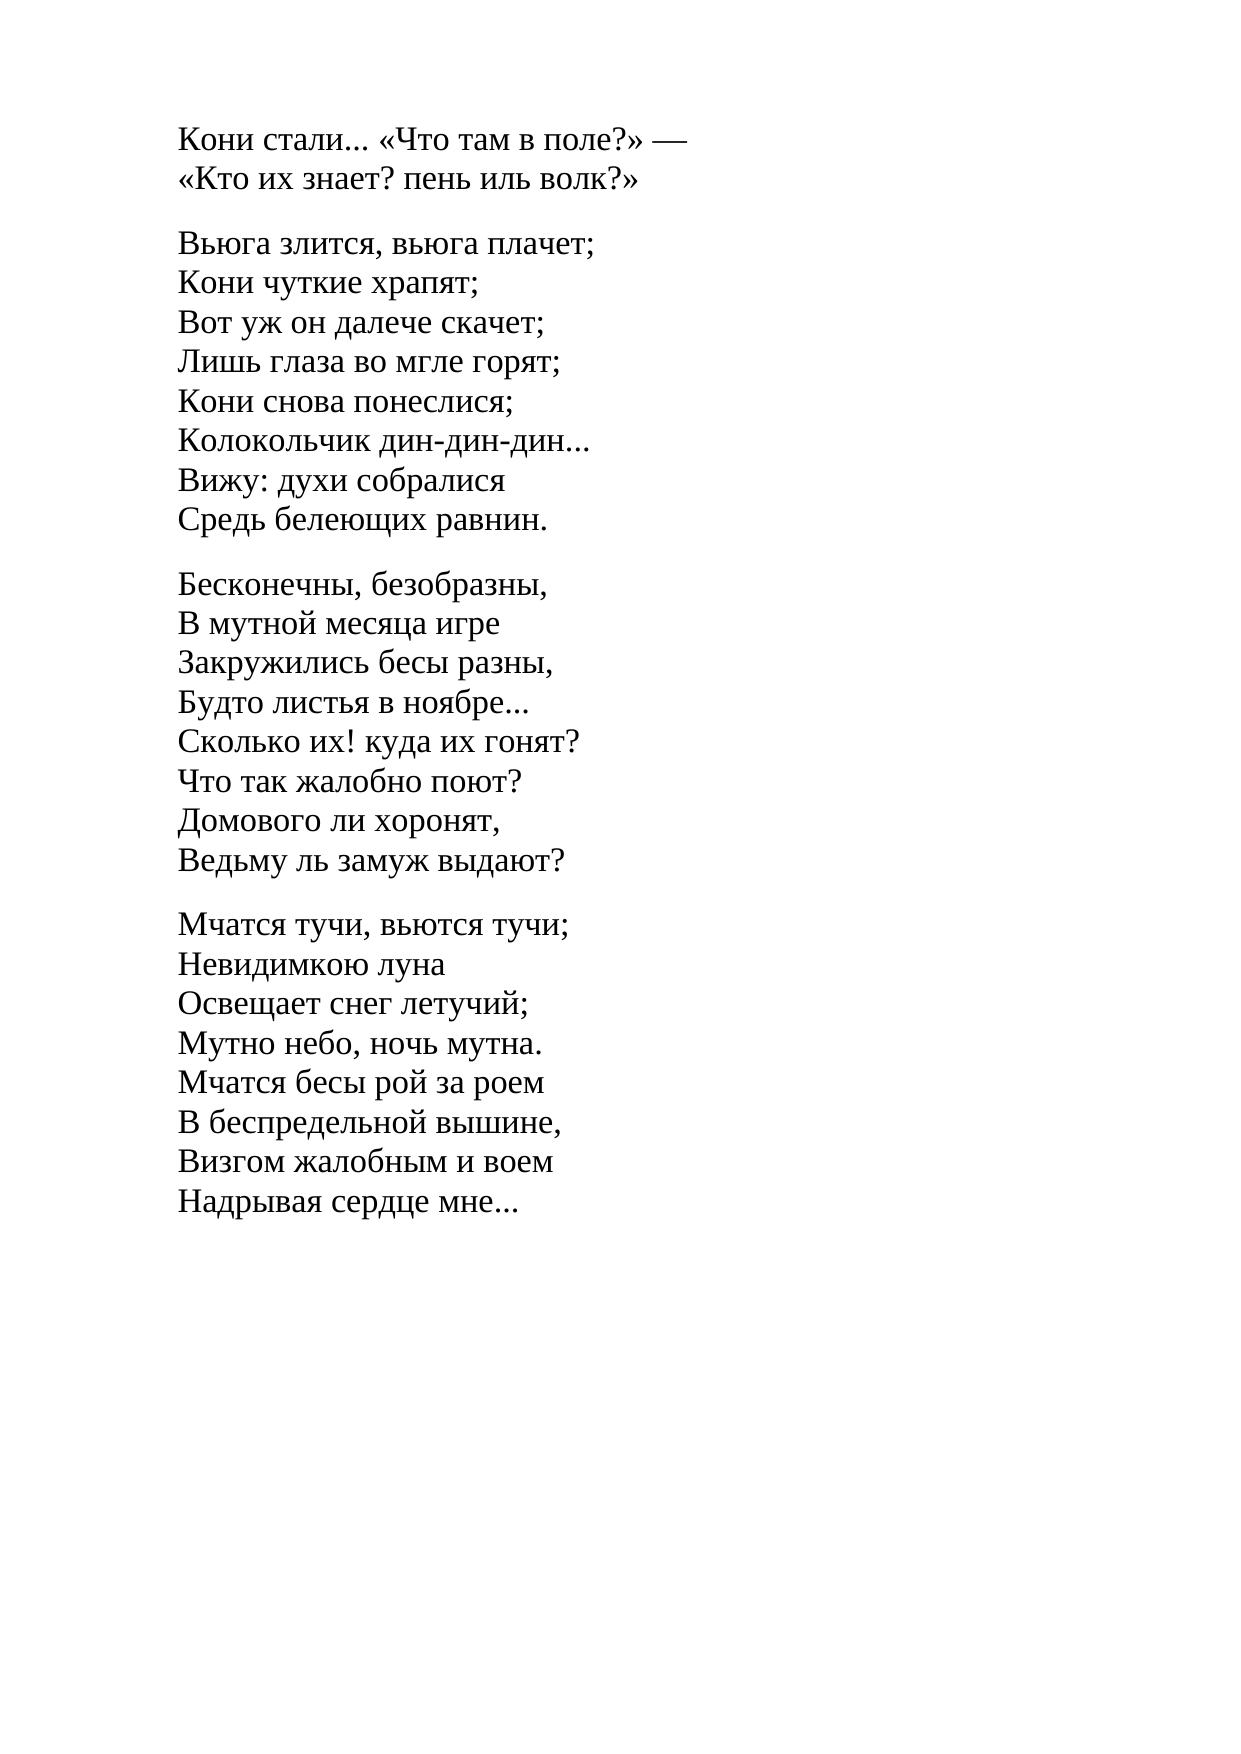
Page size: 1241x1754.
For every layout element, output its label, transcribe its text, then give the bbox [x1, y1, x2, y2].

text Бесконечны, безобразны, В мутной месяца игре Закружились бесы разны, Будто листья в ноябре... Сколько их! куда их гонят? Что так жалобно поют? Домового ли хоронят, Ведьму ль замуж выдают? [177, 563, 1152, 879]
text Вьюга злится, вьюга плачет; Кони чуткие храпят; Вот уж он далече скачет; Лишь глаза во мгле горят; Кони снова понеслися; Колокольчик дин-дин-дин... Вижу: духи собралися Средь белеющих равнин. [177, 222, 1152, 538]
text Мчатся тучи, вьются тучи; Невидимкою луна Освещает снег летучий; Мутно небо, ночь мутна. Мчатся бесы рой за роем В беспредельной вышине, Визгом жалобным и воем Надрывая сердце мне... [177, 904, 1152, 1219]
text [177, 118, 1152, 197]
